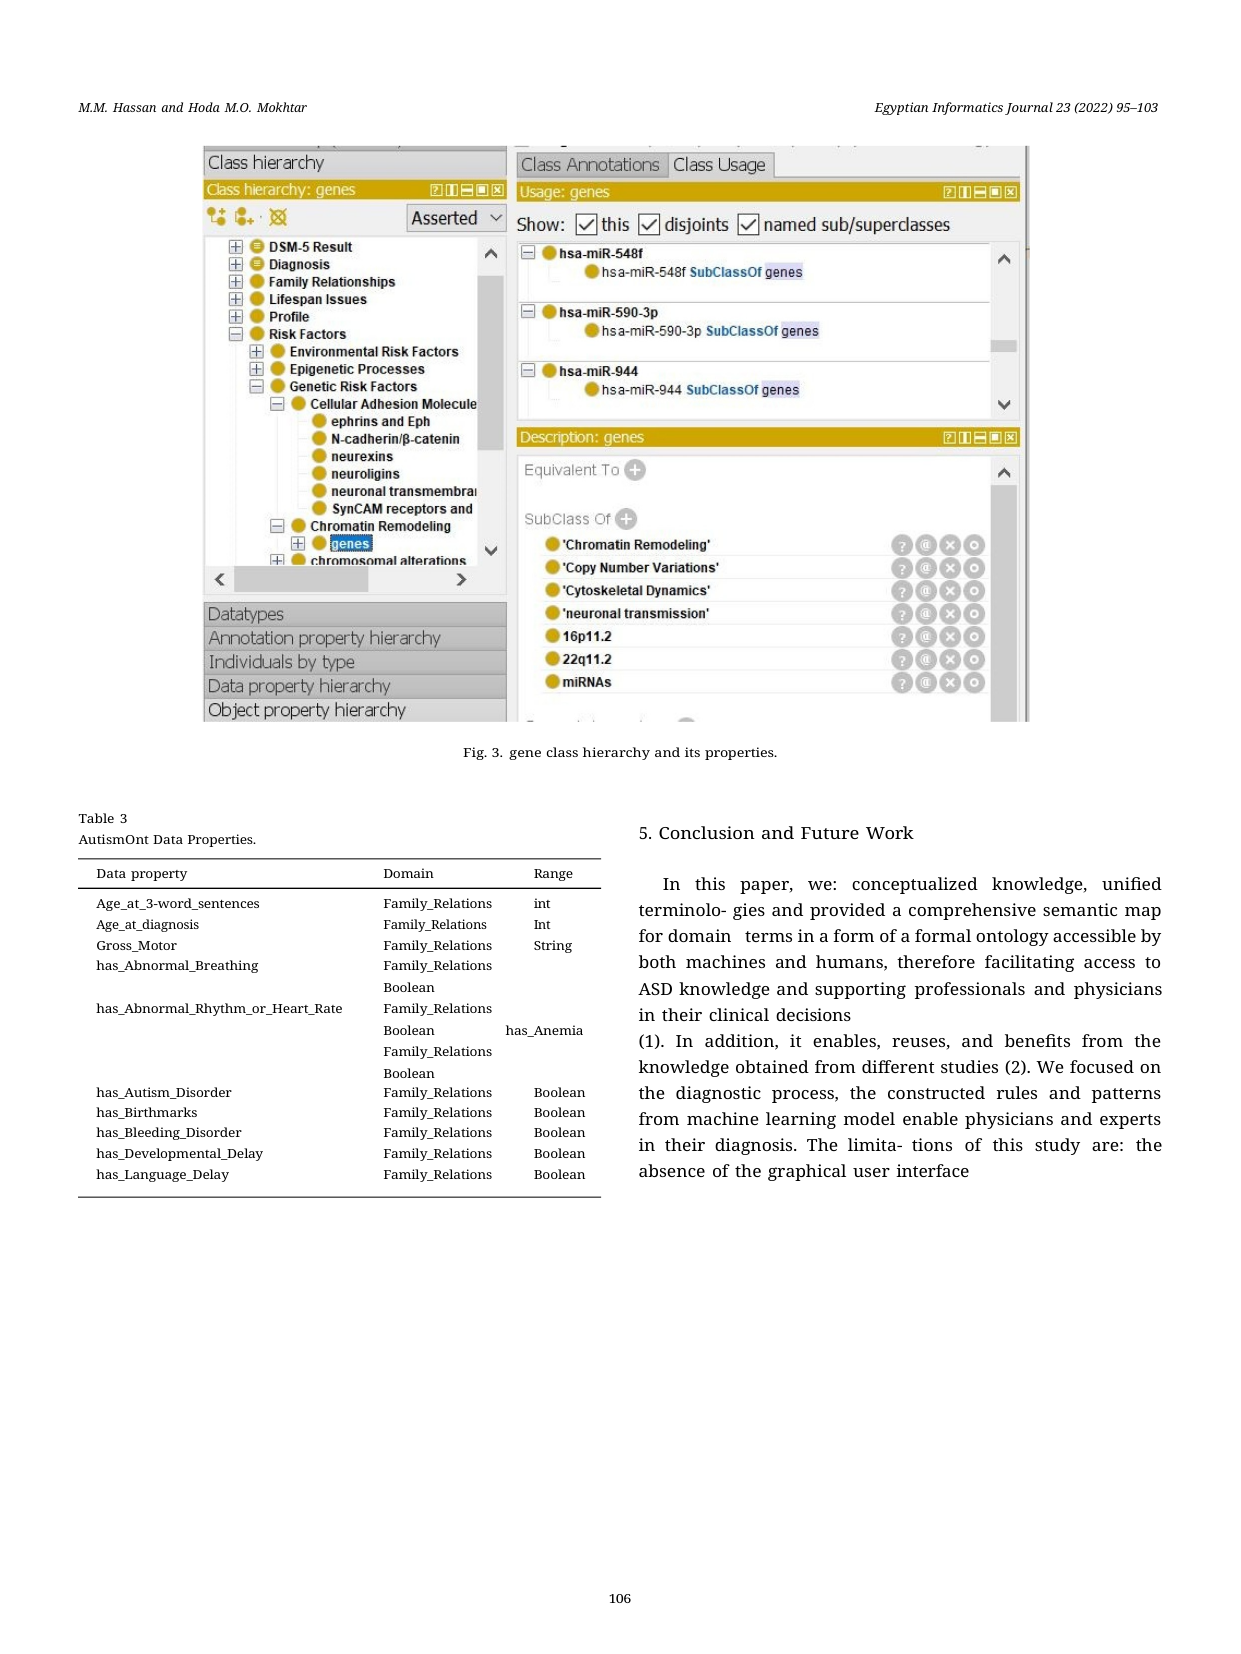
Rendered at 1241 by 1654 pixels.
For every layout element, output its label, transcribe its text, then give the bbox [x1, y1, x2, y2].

text (1). In addition, it enables, reuses, and benefits from the knowledge obtained from different studies (2). We focused on the diagnostic process, the constructed rules and patterns from machine learning model enable physicians and experts in their diagnosis. The limita- tions of this study are: the absence of the graphical user interface [638, 1029, 1162, 1182]
text has_Bleeding_Disorder Family_Relations Boolean [96, 1124, 588, 1142]
text Table 3 [78, 810, 588, 827]
picture [202, 145, 1030, 722]
text In this paper, we: conceptualized knowledge, unified terminolo- gies and provided a comprehensive semantic map for domain terms in a form of a formal ontology accessible by both machines and humans, therefore facilitating access to ASD knowledge and supporting professionals and physicians in their clinical decisions [638, 873, 1162, 1026]
text AutismOnt Data Properties. [78, 831, 588, 848]
text Fig. 3. gene class hierarchy and its properties. [67, 744, 1173, 762]
text Age_at_diagnosis Family_Relations Int [96, 916, 588, 933]
text has_Autism_Disorder Family_Relations Boolean [96, 1086, 588, 1100]
text has_Language_Delay Family_Relations Boolean [96, 1166, 588, 1183]
text Age_at_3-word_sentences Family_Relations int [96, 895, 588, 912]
list Conclusion and Future Work [638, 822, 1173, 844]
text Gross_Motor Family_Relations String [96, 937, 588, 954]
text Data property Domain Range [96, 865, 588, 882]
text has_Birthmarks Family_Relations Boolean [96, 1104, 588, 1121]
text has_Abnormal_Breathing Family_Relations Boolean has_Abnormal_Rhythm_or_Heart_Rate Family_Relations Boolean has_Anemia Family_Relations Boolean [96, 957, 584, 1082]
text has_Developmental_Delay Family_Relations Boolean [96, 1145, 588, 1162]
